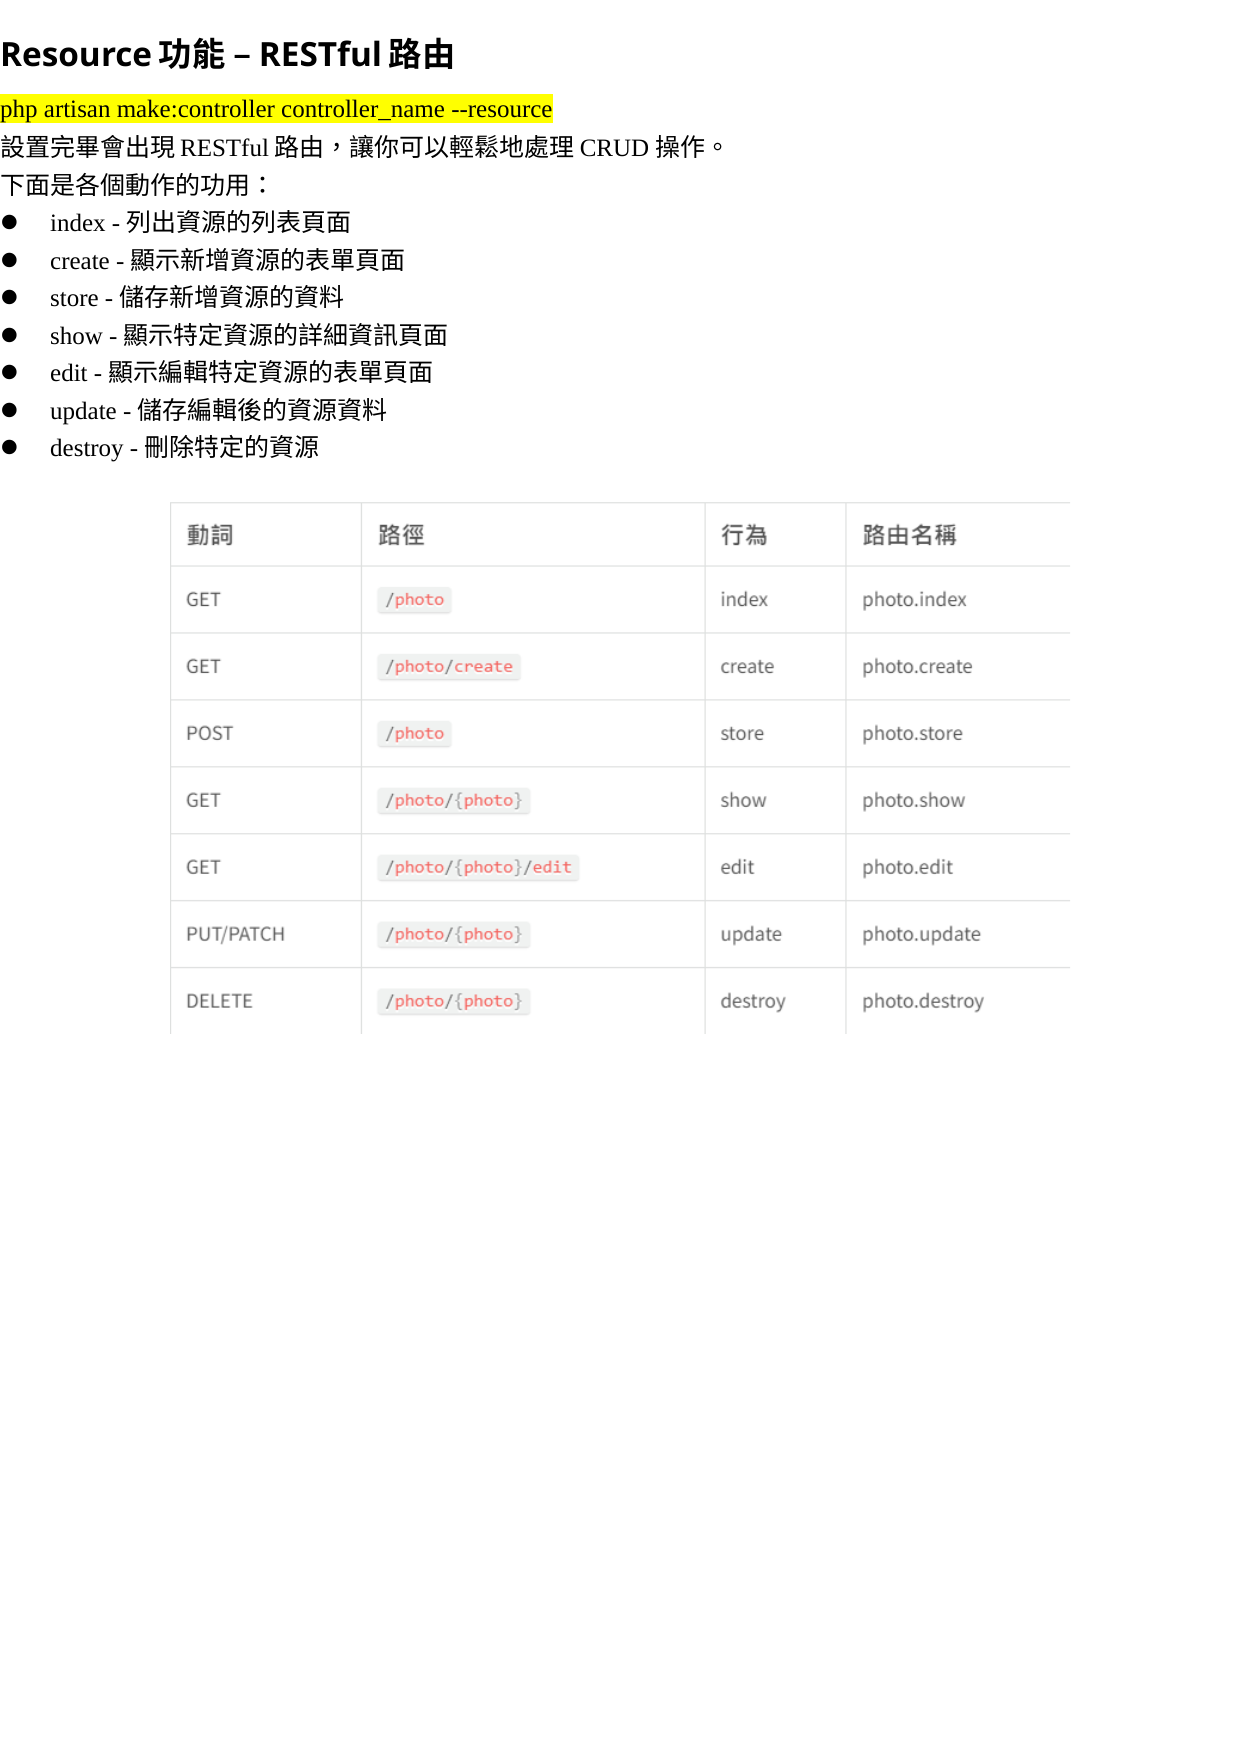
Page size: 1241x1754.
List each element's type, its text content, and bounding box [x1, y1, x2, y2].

picture [170, 502, 1071, 1034]
list show - 顯示特定資源的詳細資訊頁面 [0, 314, 1240, 352]
list update - 儲存編輯後的資源資料 [0, 389, 1240, 427]
list edit - 顯示編輯特定資源的表單頁面 [0, 352, 1240, 389]
text 下面是各個動作的功用： [0, 164, 1240, 202]
text php artisan make:controller controller_name --resource [0, 89, 1240, 127]
list store - 儲存新增資源的資料 [0, 277, 1240, 314]
list index - 列出資源的列表頁面 [0, 202, 1240, 239]
list create - 顯示新增資源的表單頁面 [0, 239, 1240, 277]
subtitle Resource功能 – RESTful路由 [0, 14, 1240, 89]
text 設置完畢會出現RESTful路由，讓你可以輕鬆地處理 CRUD 操作。 [0, 127, 1240, 164]
list destroy - 刪除特定的資源 [0, 427, 1240, 464]
